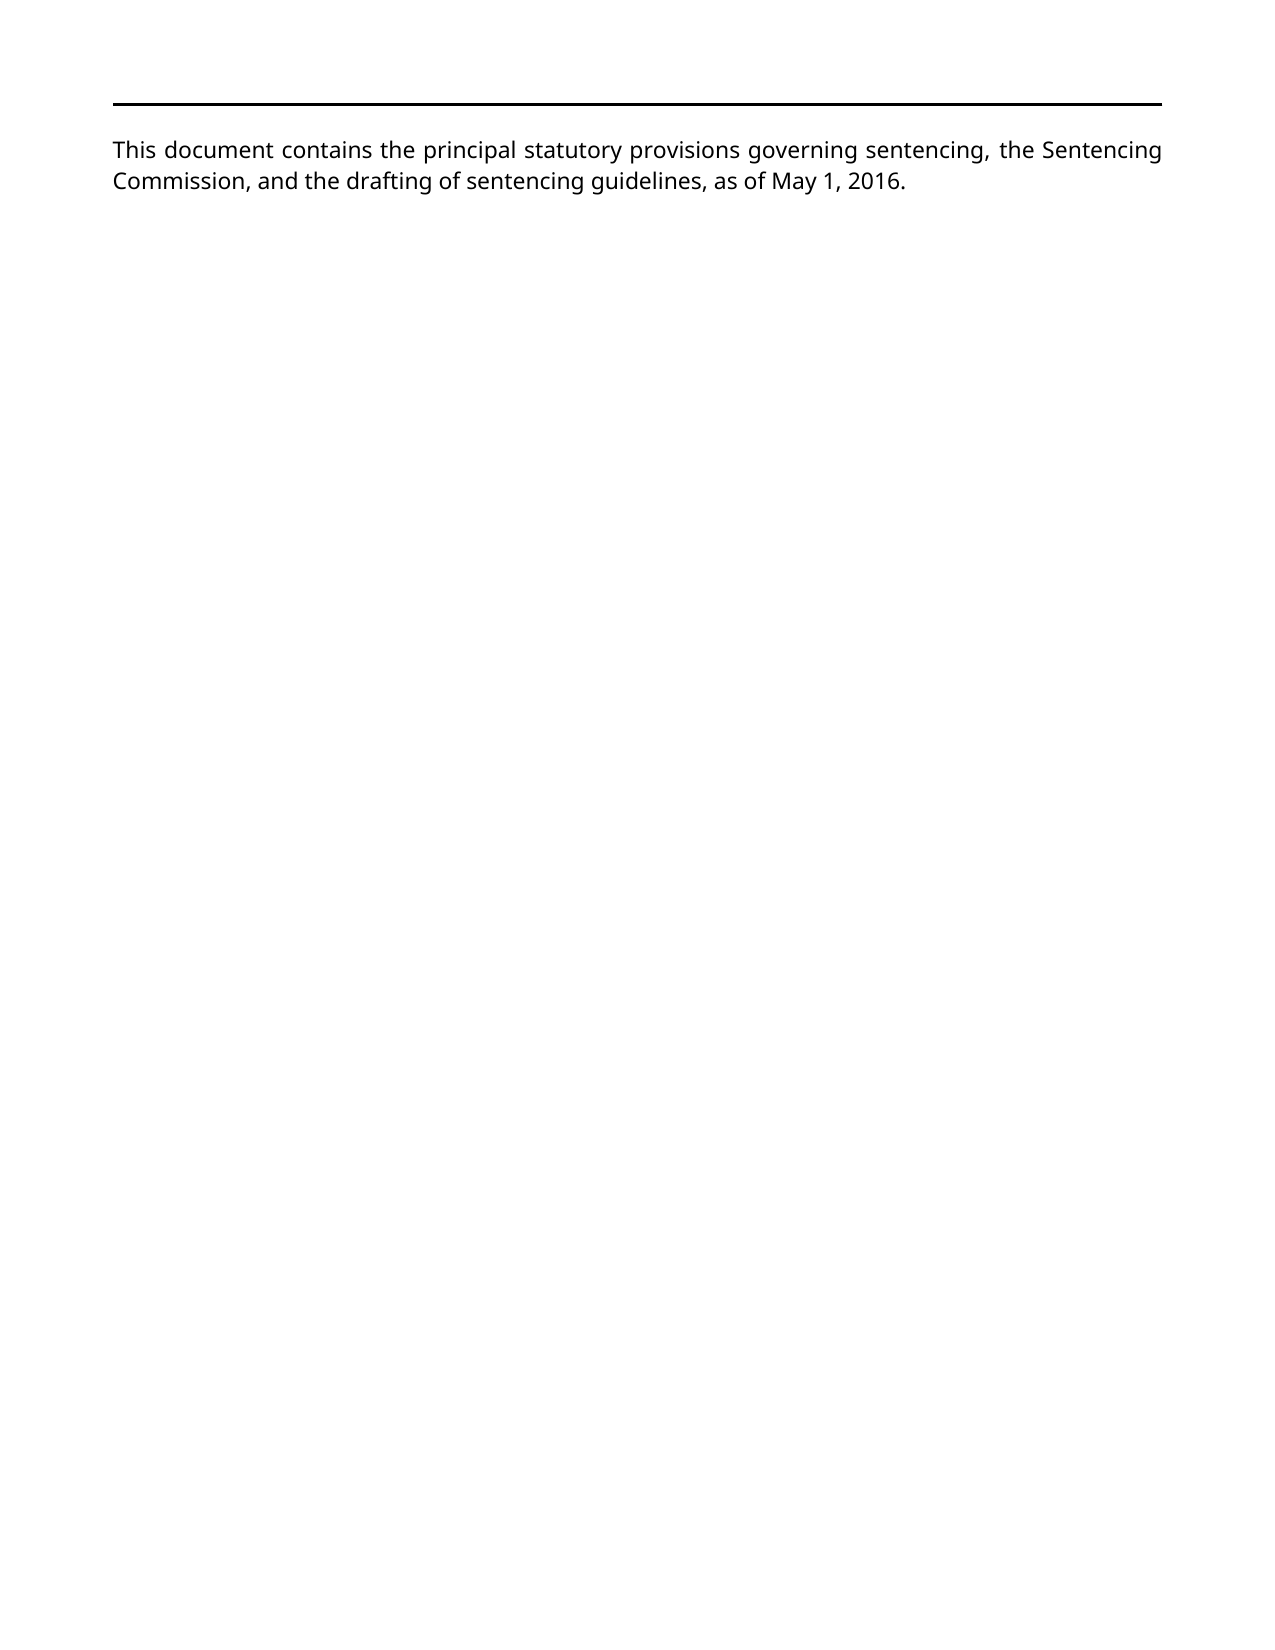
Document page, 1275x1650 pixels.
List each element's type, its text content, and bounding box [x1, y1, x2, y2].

text This document contains the principal statutory provisions governing sentencing, the Sentencing Commission, and the drafting of sentencing guidelines, as of May 1, 2016. [112, 134, 1162, 196]
